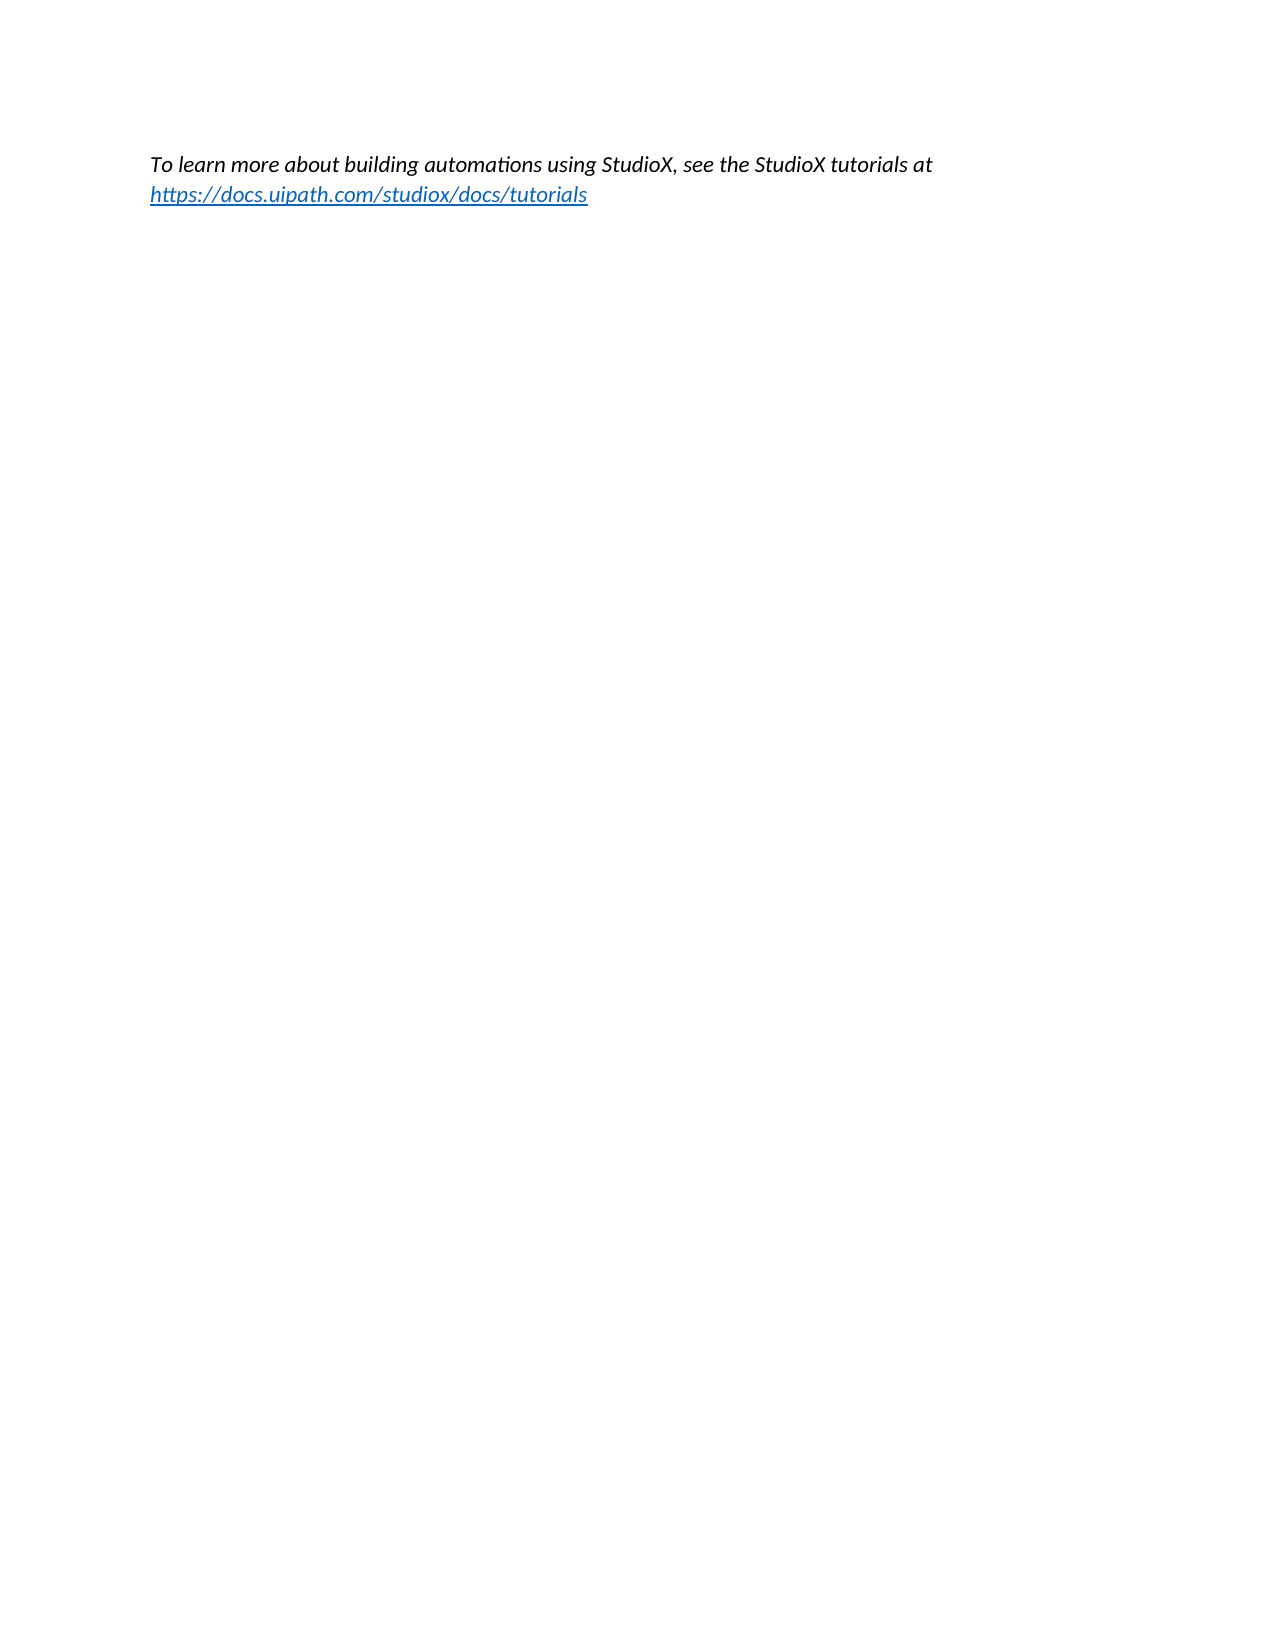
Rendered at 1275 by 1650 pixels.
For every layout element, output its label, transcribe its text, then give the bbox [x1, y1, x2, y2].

text To learn more about building automations using StudioX, see the StudioX tutorials at https://docs.uipath.com/studiox/docs/tutorials [150, 150, 1125, 208]
